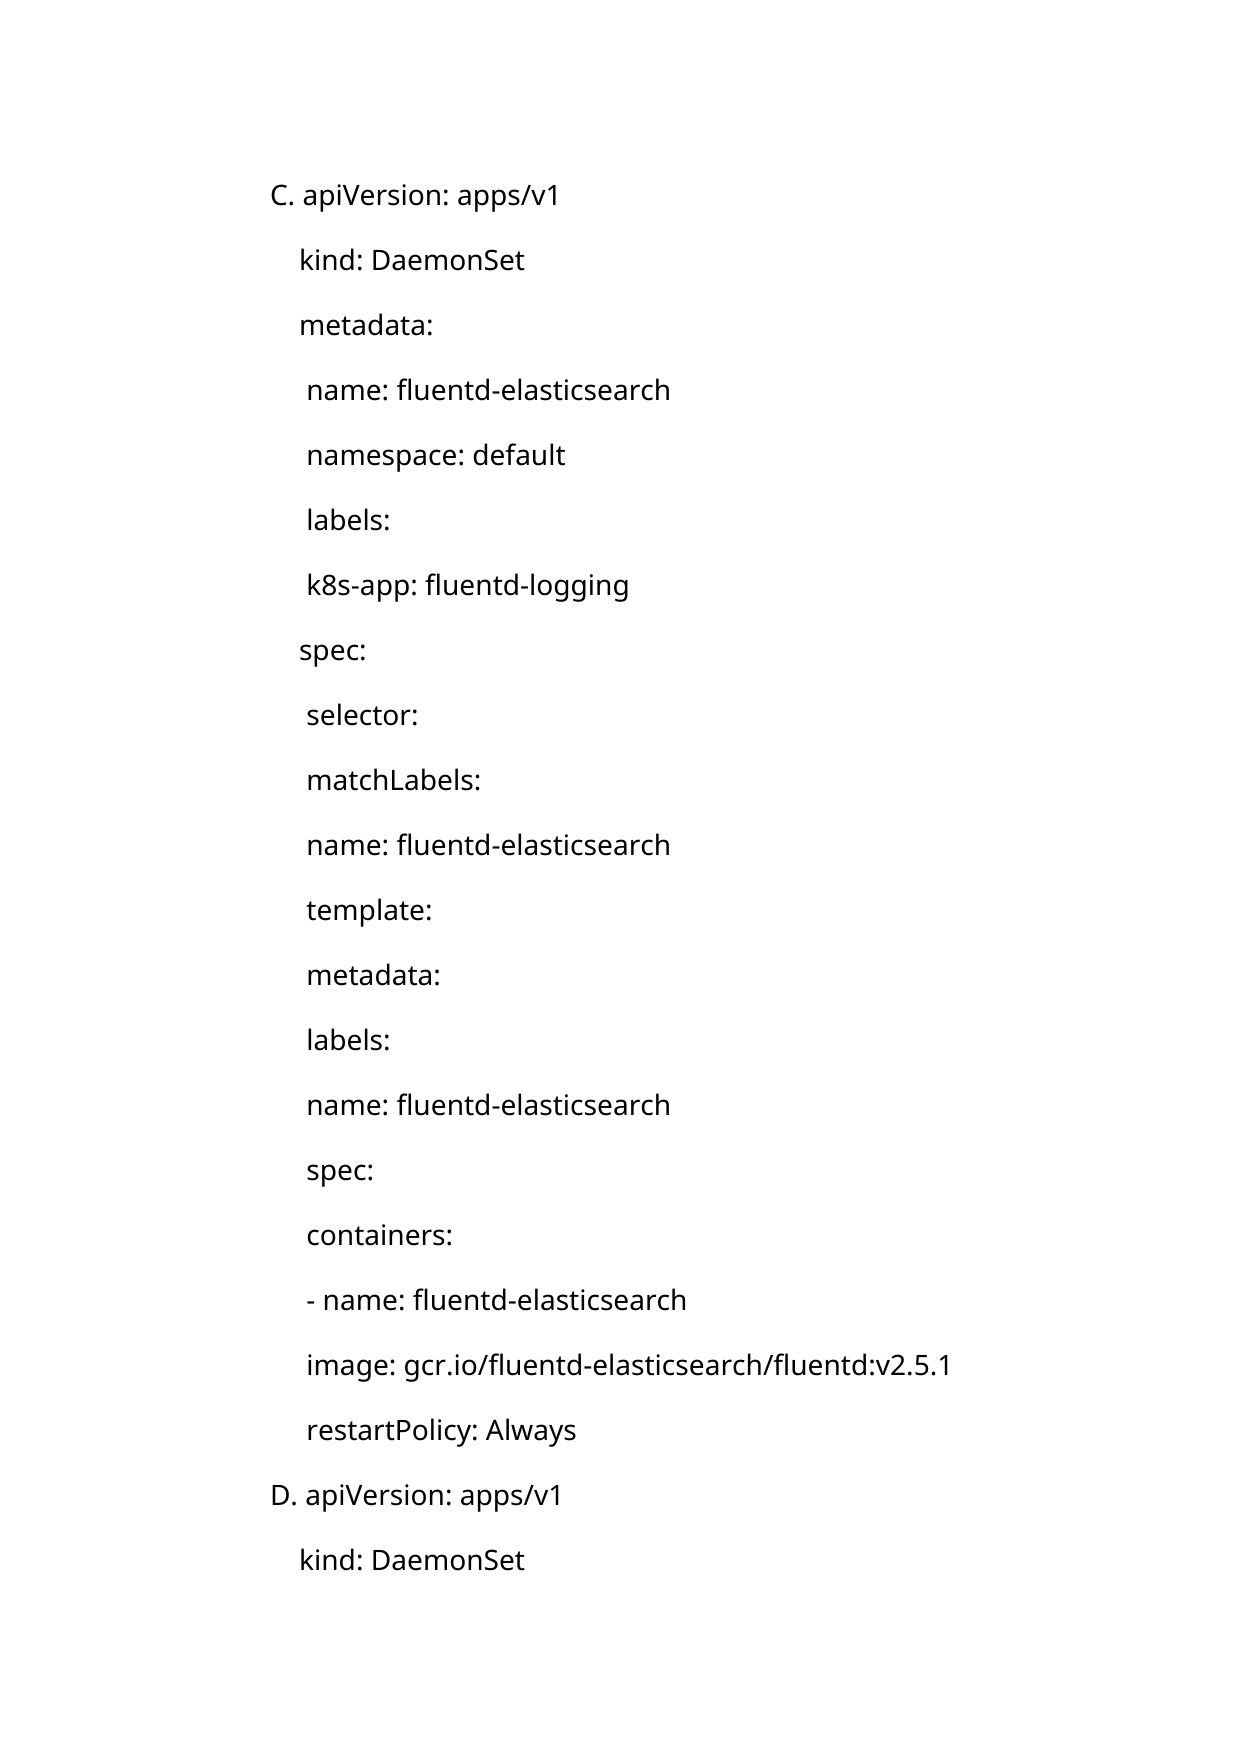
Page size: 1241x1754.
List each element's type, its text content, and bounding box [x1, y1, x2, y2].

text C. apiVersion: apps/v1 kind: DaemonSet metadata: name: fluentd-elasticsearch namespace: default labels: k8s-app: fluentd-logging spec: selector: matchLabels: name: fluentd-elasticsearch template: metadata: labels: name: fluentd-elasticsearch spec: containers: - name: fluentd-elasticsearch image: gcr.io/fluentd-elasticsearch/fluentd:v2.5.1 restartPolicy: Always [262, 162, 1053, 1462]
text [262, 1462, 1053, 1592]
